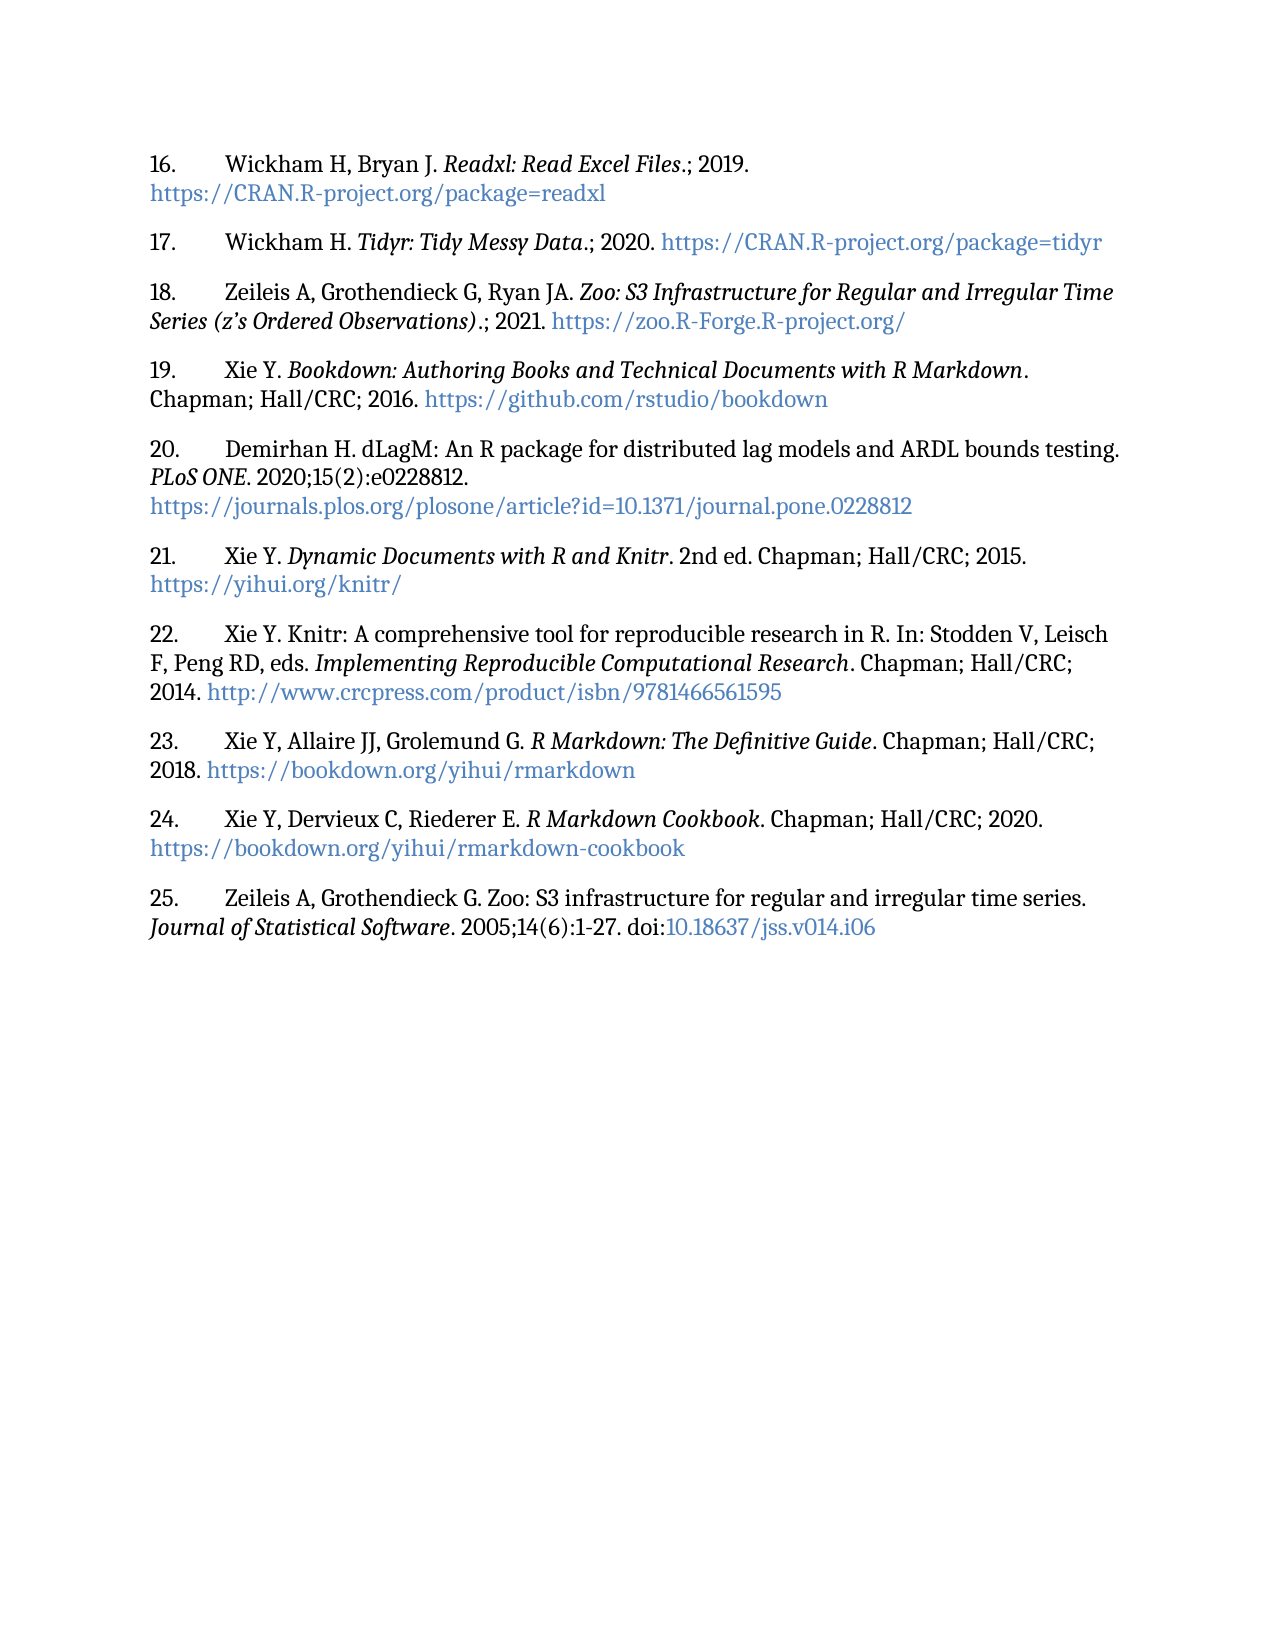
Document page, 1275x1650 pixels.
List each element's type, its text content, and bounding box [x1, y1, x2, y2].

text 17. Wickham H. Tidyr: Tidy Messy Data.; 2020. https://CRAN.R-project.org/package=tidyr [150, 228, 1125, 257]
text 23. Xie Y, Allaire JJ, Grolemund G. R Markdown: The Definitive Guide. Chapman; Hall/CRC; 2018. https://bookdown.org/yihui/rmarkdown [150, 727, 1125, 784]
text 21. Xie Y. Dynamic Documents with R and Knitr. 2nd ed. Chapman; Hall/CRC; 2015. https://yihui.org/knitr/ [150, 542, 1125, 599]
text 24. Xie Y, Dervieux C, Riederer E. R Markdown Cookbook. Chapman; Hall/CRC; 2020. https://bookdown.org/yihui/rmarkdown-cookbook [150, 805, 1125, 863]
text 22. Xie Y. Knitr: A comprehensive tool for reproducible research in R. In: Stodden V, Leisch F, Peng RD, eds. Implementing Reproducible Computational Research. Chapman; Hall/CRC; 2014. http://www.crcpress.com/product/isbn/9781466561595 [150, 620, 1125, 706]
text 18. Zeileis A, Grothendieck G, Ryan JA. Zoo: S3 Infrastructure for Regular and Irregular Time Series (z’s Ordered Observations).; 2021. https://zoo.R-Forge.R-project.org/ [150, 278, 1125, 335]
text 16. Wickham H, Bryan J. Readxl: Read Excel Files.; 2019. https://CRAN.R-project.org/package=readxl [150, 150, 1125, 207]
text 20. Demirhan H. dLagM: An R package for distributed lag models and ARDL bounds testing. PLoS ONE. 2020;15(2):e0228812. https://journals.plos.org/plosone/article?id=10.1371/journal.pone.0228812 [150, 434, 1125, 521]
text 25. Zeileis A, Grothendieck G. Zoo: S3 infrastructure for regular and irregular time series. Journal of Statistical Software. 2005;14(6):1-27. doi:10.18637/jss.v014.i06 [150, 884, 1125, 941]
text 19. Xie Y. Bookdown: Authoring Books and Technical Documents with R Markdown. Chapman; Hall/CRC; 2016. https://github.com/rstudio/bookdown [150, 356, 1125, 414]
